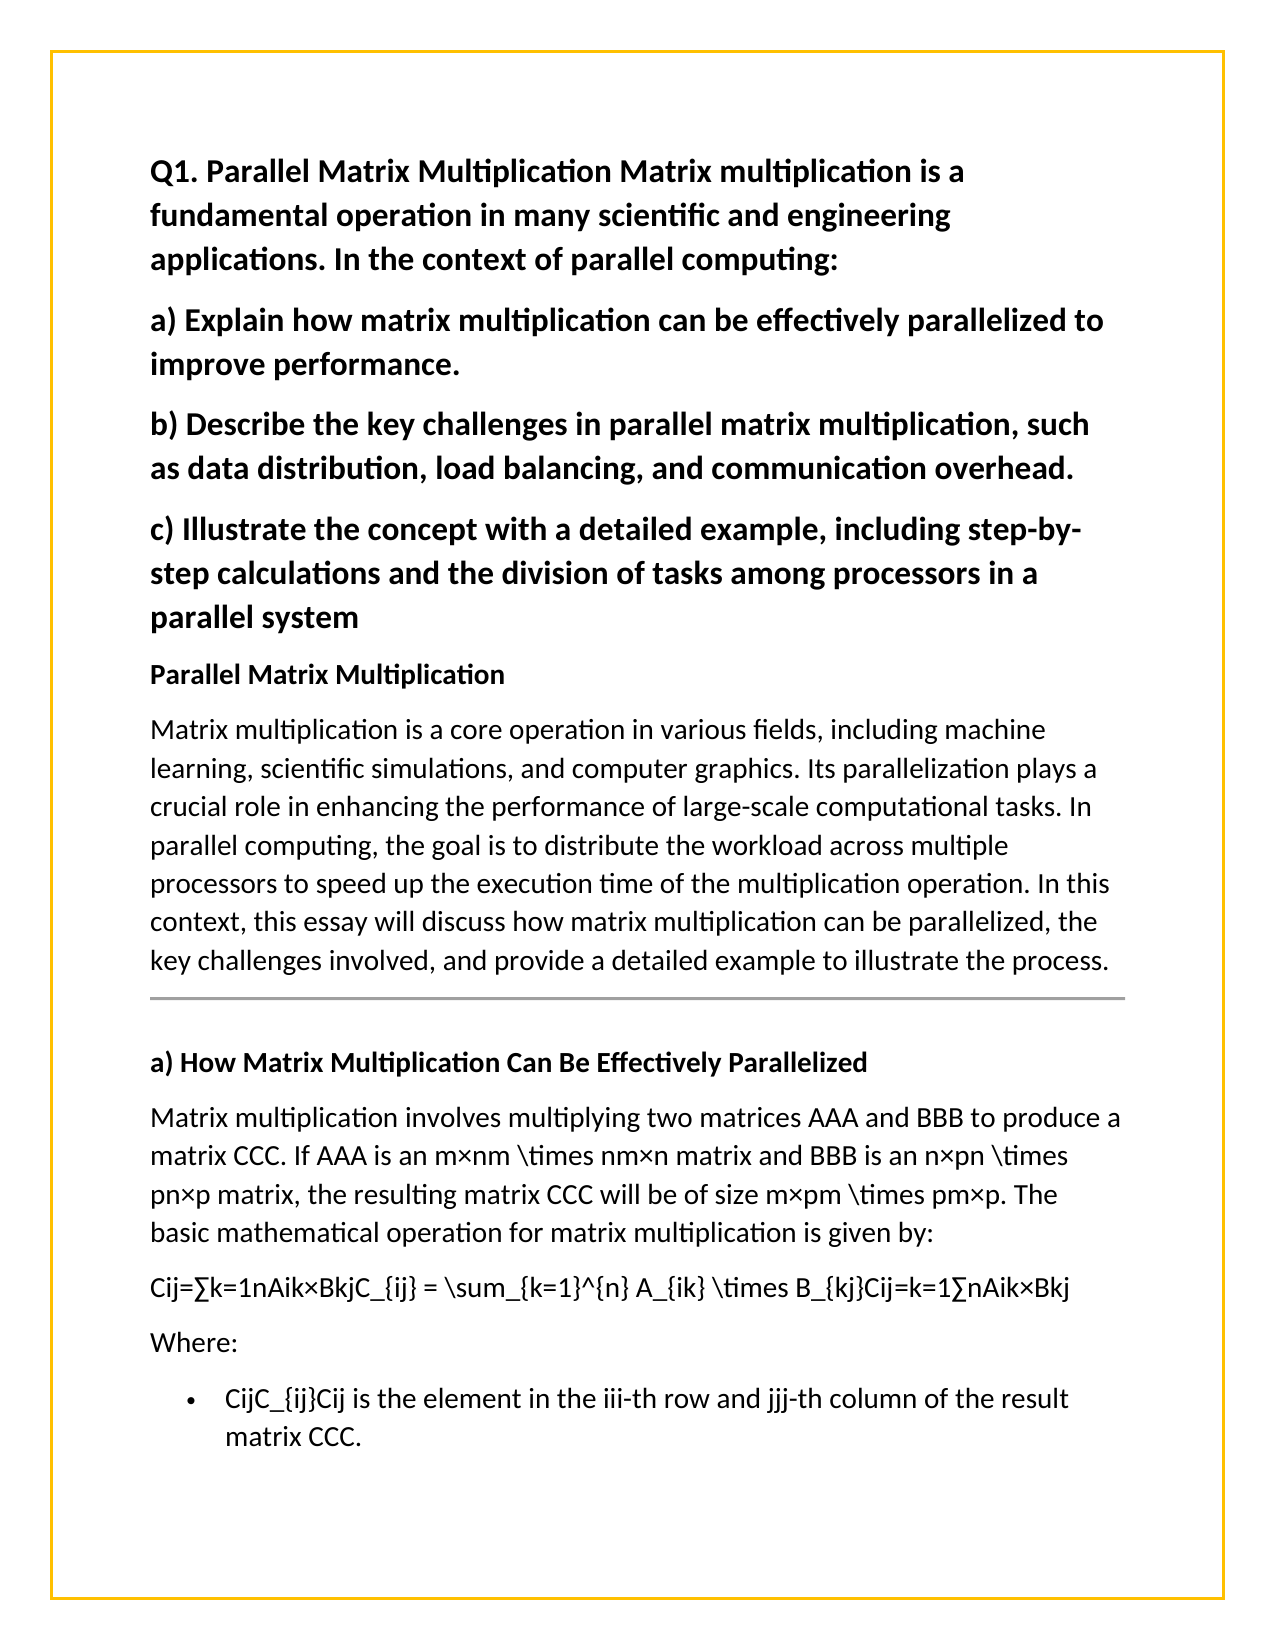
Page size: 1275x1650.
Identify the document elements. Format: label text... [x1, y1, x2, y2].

text Matrix multiplication involves multiplying two matrices AAA and BBB to produce a matrix CCC. If AAA is an m×nm \times nm×n matrix and BBB is an n×pn \times pn×p matrix, the resulting matrix CCC will be of size m×pm \times pm×p. The basic mathematical operation for matrix multiplication is given by: [150, 1099, 1125, 1250]
text Where: [150, 1324, 1125, 1360]
text a) How Matrix Multiplication Can Be Effectively Parallelized [150, 1044, 1125, 1079]
text Parallel Matrix Multiplication [150, 656, 1125, 692]
text Q1. Parallel Matrix Multiplication Matrix multiplication is a fundamental operation in many scientific and engineering applications. In the context of parallel computing: [150, 150, 1125, 279]
list CijC_{ij}Cij​ is the element in the iii-th row and jjj-th column of the result matrix CCC. [187, 1380, 1125, 1454]
text c) Illustrate the concept with a detailed example, including step-by-step calculations and the division of tasks among processors in a parallel system [150, 508, 1125, 636]
text Matrix multiplication is a core operation in various fields, including machine learning, scientific simulations, and computer graphics. Its parallelization plays a crucial role in enhancing the performance of large-scale computational tasks. In parallel computing, the goal is to distribute the workload across multiple processors to speed up the execution time of the multiplication operation. In this context, this essay will discuss how matrix multiplication can be parallelized, the key challenges involved, and provide a detailed example to illustrate the process. [150, 711, 1125, 978]
text b) Describe the key challenges in parallel matrix multiplication, such as data distribution, load balancing, and communication overhead. [150, 403, 1125, 488]
text a) Explain how matrix multiplication can be effectively parallelized to improve performance. [150, 298, 1125, 383]
text Cij=∑k=1nAik×BkjC_{ij} = \sum_{k=1}^{n} A_{ik} \times B_{kj}Cij​=k=1∑n​Aik​×Bkj​ [150, 1269, 1125, 1305]
